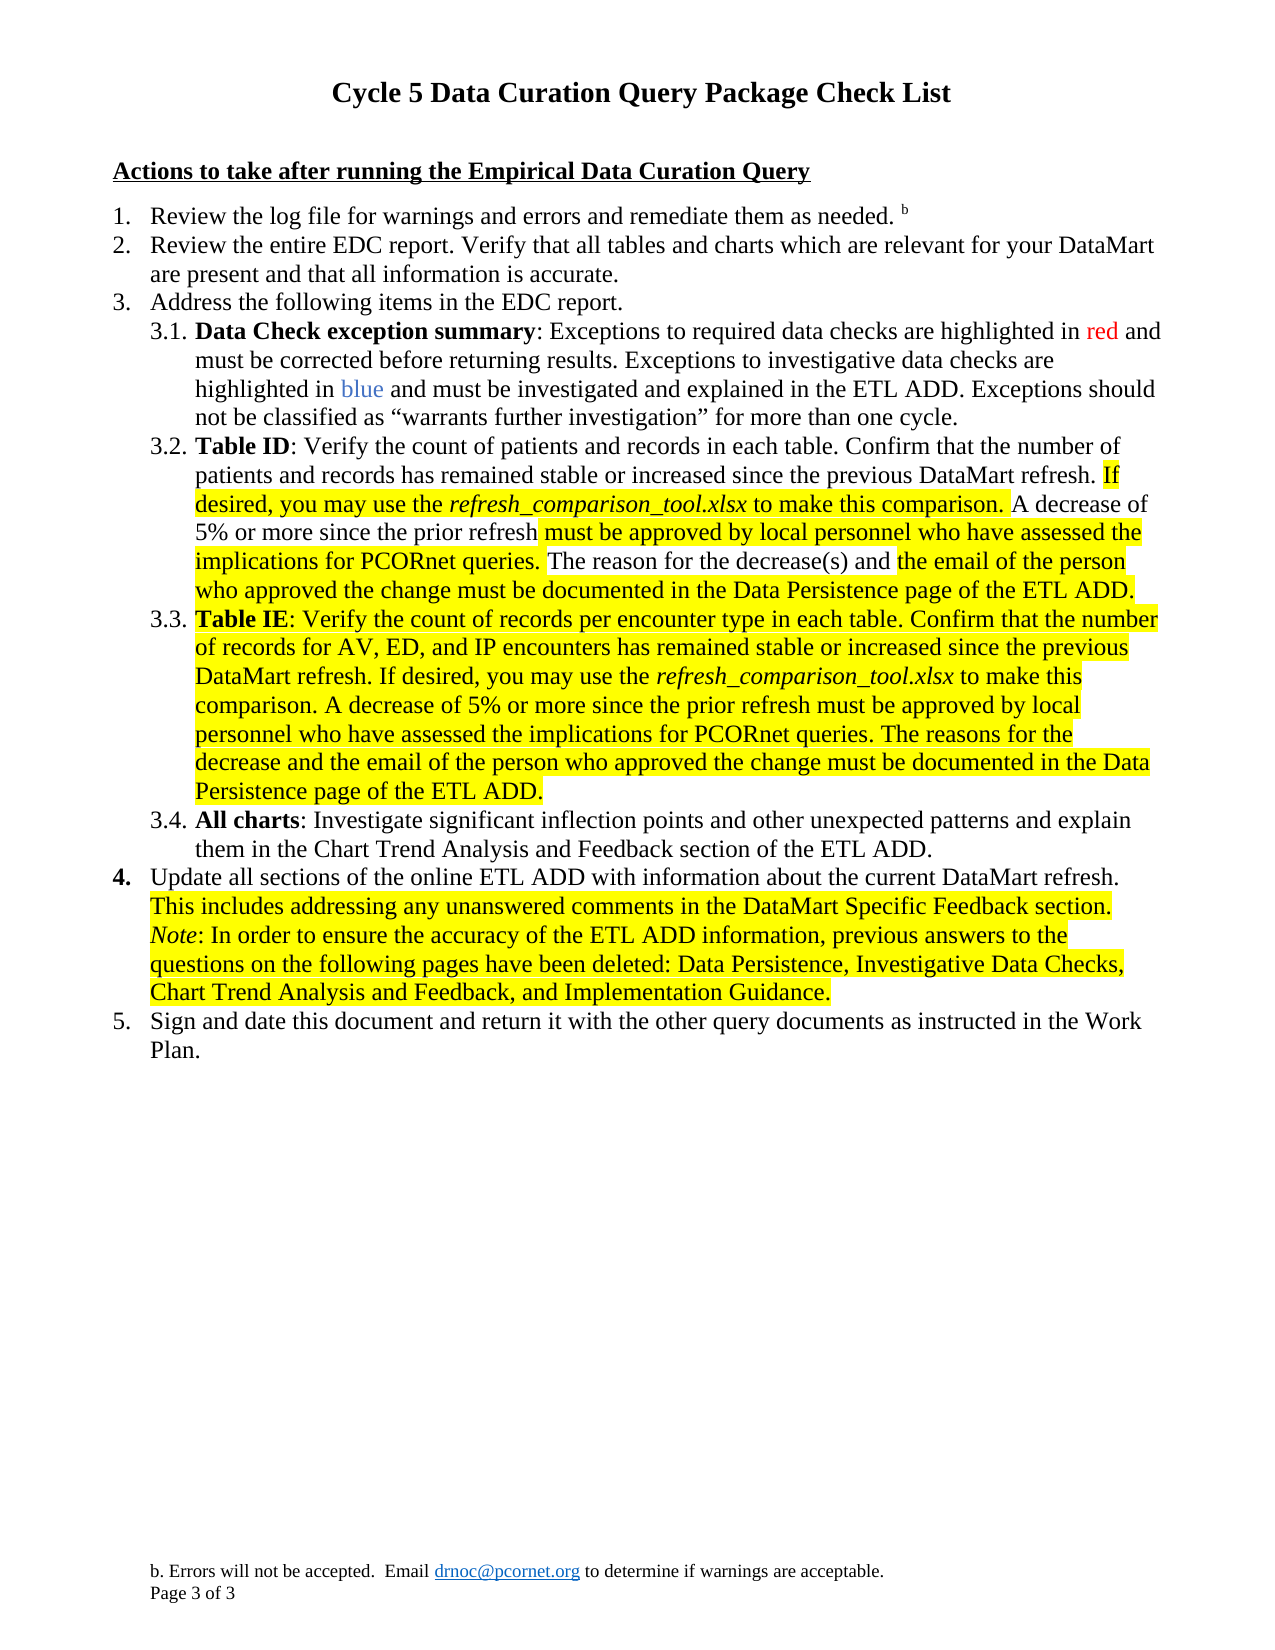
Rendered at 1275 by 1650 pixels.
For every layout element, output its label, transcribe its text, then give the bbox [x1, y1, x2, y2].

list Table IE: Verify the count of records per encounter type in each table. Confirm that the number of records for AV, ED, and IP encounters has remained stable or increased since the previous DataMart refresh. If desired, you may use the refresh_comparison_tool.xlsx to make this comparison. A decrease of 5% or more since the prior refresh must be approved by local personnel who have assessed the implications for PCORnet queries. The reasons for the decrease and the email of the person who approved the change must be documented in the Data Persistence page of the ETL ADD. [150, 604, 1162, 805]
text Actions to take after running the Empirical Data Curation Query [112, 156, 1162, 184]
list Table ID: Verify the count of patients and records in each table. Confirm that the number of patients and records has remained stable or increased since the previous DataMart refresh. If desired, you may use the refresh_comparison_tool.xlsx to make this comparison. A decrease of 5% or more since the prior refresh must be approved by local personnel who have assessed the implications for PCORnet queries. The reason for the decrease(s) and the email of the person who approved the change must be documented in the Data Persistence page of the ETL ADD. [150, 431, 1162, 604]
list Address the following items in the EDC report. [112, 287, 1162, 316]
list Sign and date this document and return it with the other query documents as instructed in the Work Plan. [112, 1006, 1162, 1064]
list All charts: Investigate significant inflection points and other unexpected patterns and explain them in the Chart Trend Analysis and Feedback section of the ETL ADD. [150, 805, 1162, 862]
list Update all sections of the online ETL ADD with information about the current DataMart refresh. This includes addressing any unanswered comments in the DataMart Specific Feedback section. Note: In order to ensure the accuracy of the ETL ADD information, previous answers to the questions on the following pages have been deleted: Data Persistence, Investigative Data Checks, Chart Trend Analysis and Feedback, and Implementation Guidance. [112, 862, 1162, 1006]
list Review the log file for warnings and errors and remediate them as needed. b [112, 201, 1162, 230]
list Data Check exception summary: Exceptions to required data checks are highlighted in red and must be corrected before returning results. Exceptions to investigative data checks are highlighted in blue and must be investigated and explained in the ETL ADD. Exceptions should not be classified as “warrants further investigation” for more than one cycle. [150, 316, 1162, 431]
list Review the entire EDC report. Verify that all tables and charts which are relevant for your DataMart are present and that all information is accurate. [112, 230, 1162, 287]
